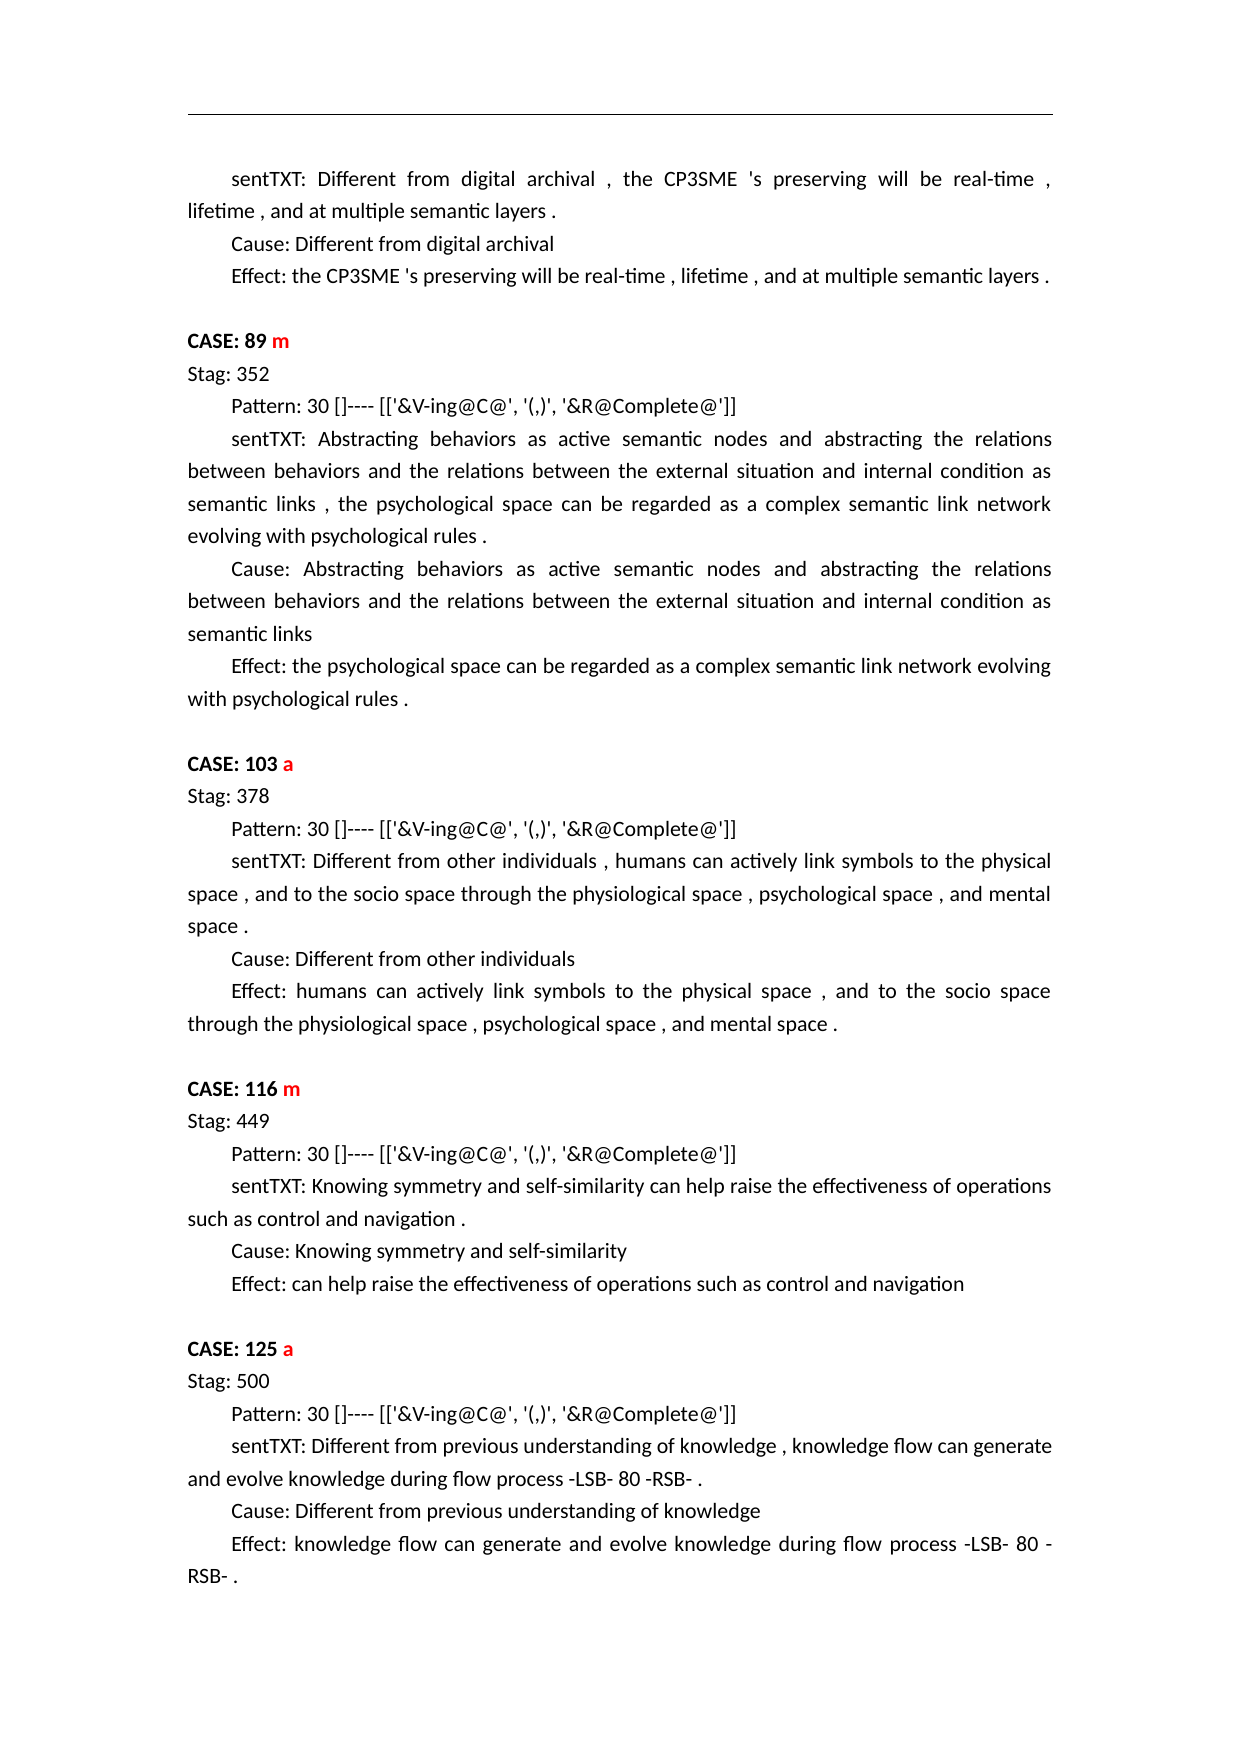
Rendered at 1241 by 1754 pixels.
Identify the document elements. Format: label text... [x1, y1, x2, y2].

text Effect: can help raise the effectiveness of operations such as control and navigation [187, 1267, 1053, 1299]
text Effect: knowledge flow can generate and evolve knowledge during flow process -LSB- 80 -RSB- . [187, 1527, 1053, 1592]
text CASE: 103 a [187, 747, 1053, 779]
text CASE: 125 a [187, 1332, 1053, 1364]
text Pattern: 30 []---- [['&V-ing@C@', '(,)', '&R@Complete@']] [187, 1137, 1053, 1169]
text Cause: Different from other individuals [187, 942, 1053, 974]
text Effect: the psychological space can be regarded as a complex semantic link network evolving with psychological rules . [187, 649, 1053, 714]
text Stag: 500 [187, 1364, 1053, 1397]
text CASE: 116 m [187, 1072, 1053, 1104]
text Cause: Different from digital archival [187, 227, 1053, 259]
text Stag: 352 [187, 357, 1053, 389]
text Cause: Different from previous understanding of knowledge [187, 1494, 1053, 1527]
text sentTXT: Abstracting behaviors as active semantic nodes and abstracting the relations between behaviors and the relations between the external situation and internal condition as semantic links , the psychological space can be regarded as a complex semantic link network evolving with psychological rules . [187, 422, 1053, 552]
text Cause: Abstracting behaviors as active semantic nodes and abstracting the relations between behaviors and the relations between the external situation and internal condition as semantic links [187, 552, 1053, 649]
text Pattern: 30 []---- [['&V-ing@C@', '(,)', '&R@Complete@']] [187, 812, 1053, 844]
text Stag: 378 [187, 779, 1053, 812]
text sentTXT: Different from digital archival , the CP3SME 's preserving will be real-time , lifetime , and at multiple semantic layers . [187, 162, 1053, 227]
text Pattern: 30 []---- [['&V-ing@C@', '(,)', '&R@Complete@']] [187, 389, 1053, 422]
text sentTXT: Different from previous understanding of knowledge , knowledge flow can generate and evolve knowledge during flow process -LSB- 80 -RSB- . [187, 1429, 1053, 1494]
text Pattern: 30 []---- [['&V-ing@C@', '(,)', '&R@Complete@']] [187, 1397, 1053, 1429]
text Effect: humans can actively link symbols to the physical space , and to the socio space through the physiological space , psychological space , and mental space . [187, 974, 1053, 1039]
text Stag: 449 [187, 1104, 1053, 1137]
text sentTXT: Knowing symmetry and self-similarity can help raise the effectiveness of operations such as control and navigation . [187, 1169, 1053, 1234]
text Effect: the CP3SME 's preserving will be real-time , lifetime , and at multiple semantic layers . [187, 259, 1053, 292]
text Cause: Knowing symmetry and self-similarity [187, 1234, 1053, 1267]
text sentTXT: Different from other individuals , humans can actively link symbols to the physical space , and to the socio space through the physiological space , psychological space , and mental space . [187, 844, 1053, 942]
text CASE: 89 m [187, 324, 1053, 357]
